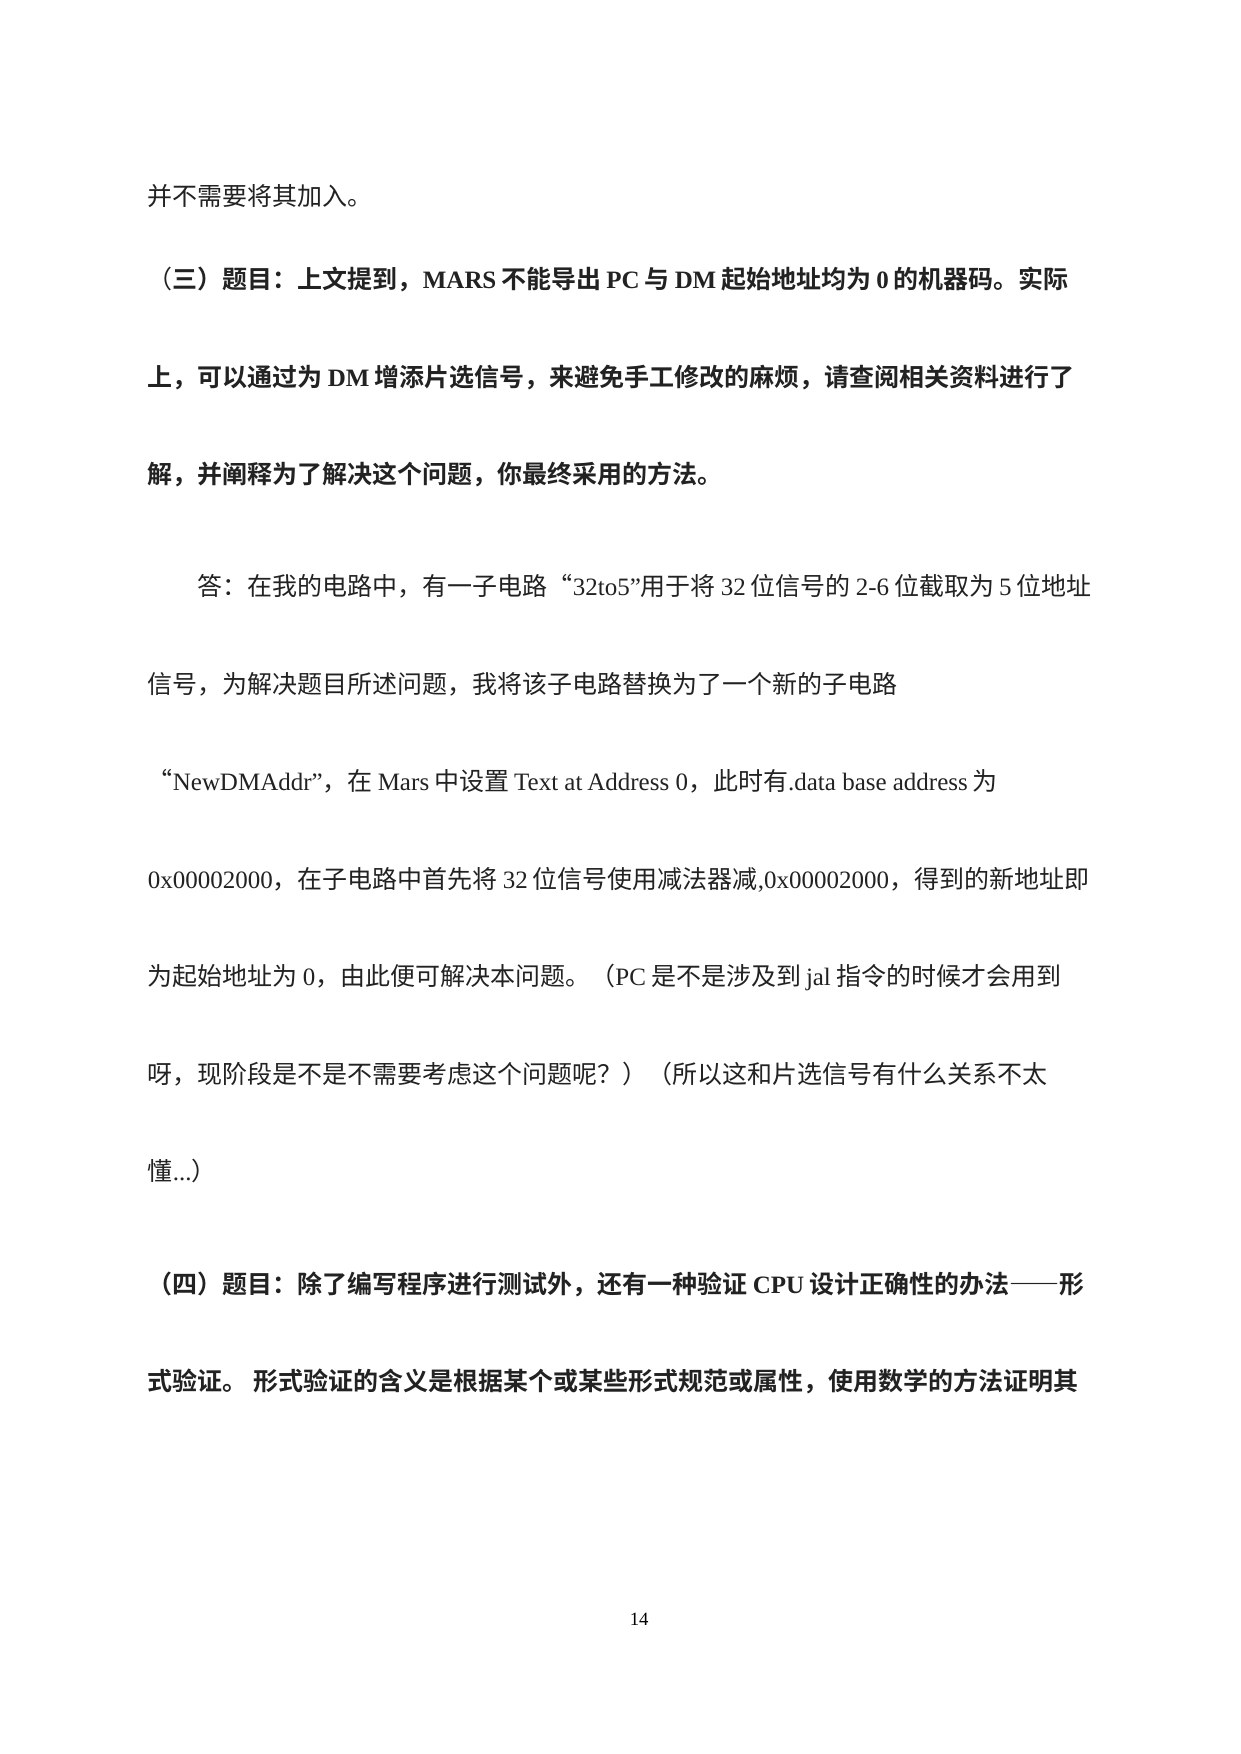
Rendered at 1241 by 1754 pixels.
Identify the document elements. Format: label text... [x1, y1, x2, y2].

text （三）题目：上文提到，MARS不能导出PC与DM起始地址均为0的机器码。实际上，可以通过为DM增添片选信号，来避免手工修改的麻烦，请查阅相关资料进行了解，并阐释为了解决这个问题，你最终采用的方法。 [148, 245, 1093, 505]
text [148, 162, 1093, 227]
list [148, 1250, 1093, 1412]
list 答：在我的电路中，有一子电路“32to5”用于将32位信号的2-6位截取为5位地址信号，为解决题目所述问题，我将该子电路替换为了一个新的子电路“NewDMAddr”，在Mars中设置Text at Address 0，此时有.data base address为0x00002000，在子电路中首先将32位信号使用减法器减,0x00002000，得到的新地址即为起始地址为0，由此便可解决本问题。（PC是不是涉及到jal指令的时候才会用到呀，现阶段是不是不需要考虑这个问题呢？）（所以这和片选信号有什么关系不太懂...） [148, 552, 1093, 1202]
